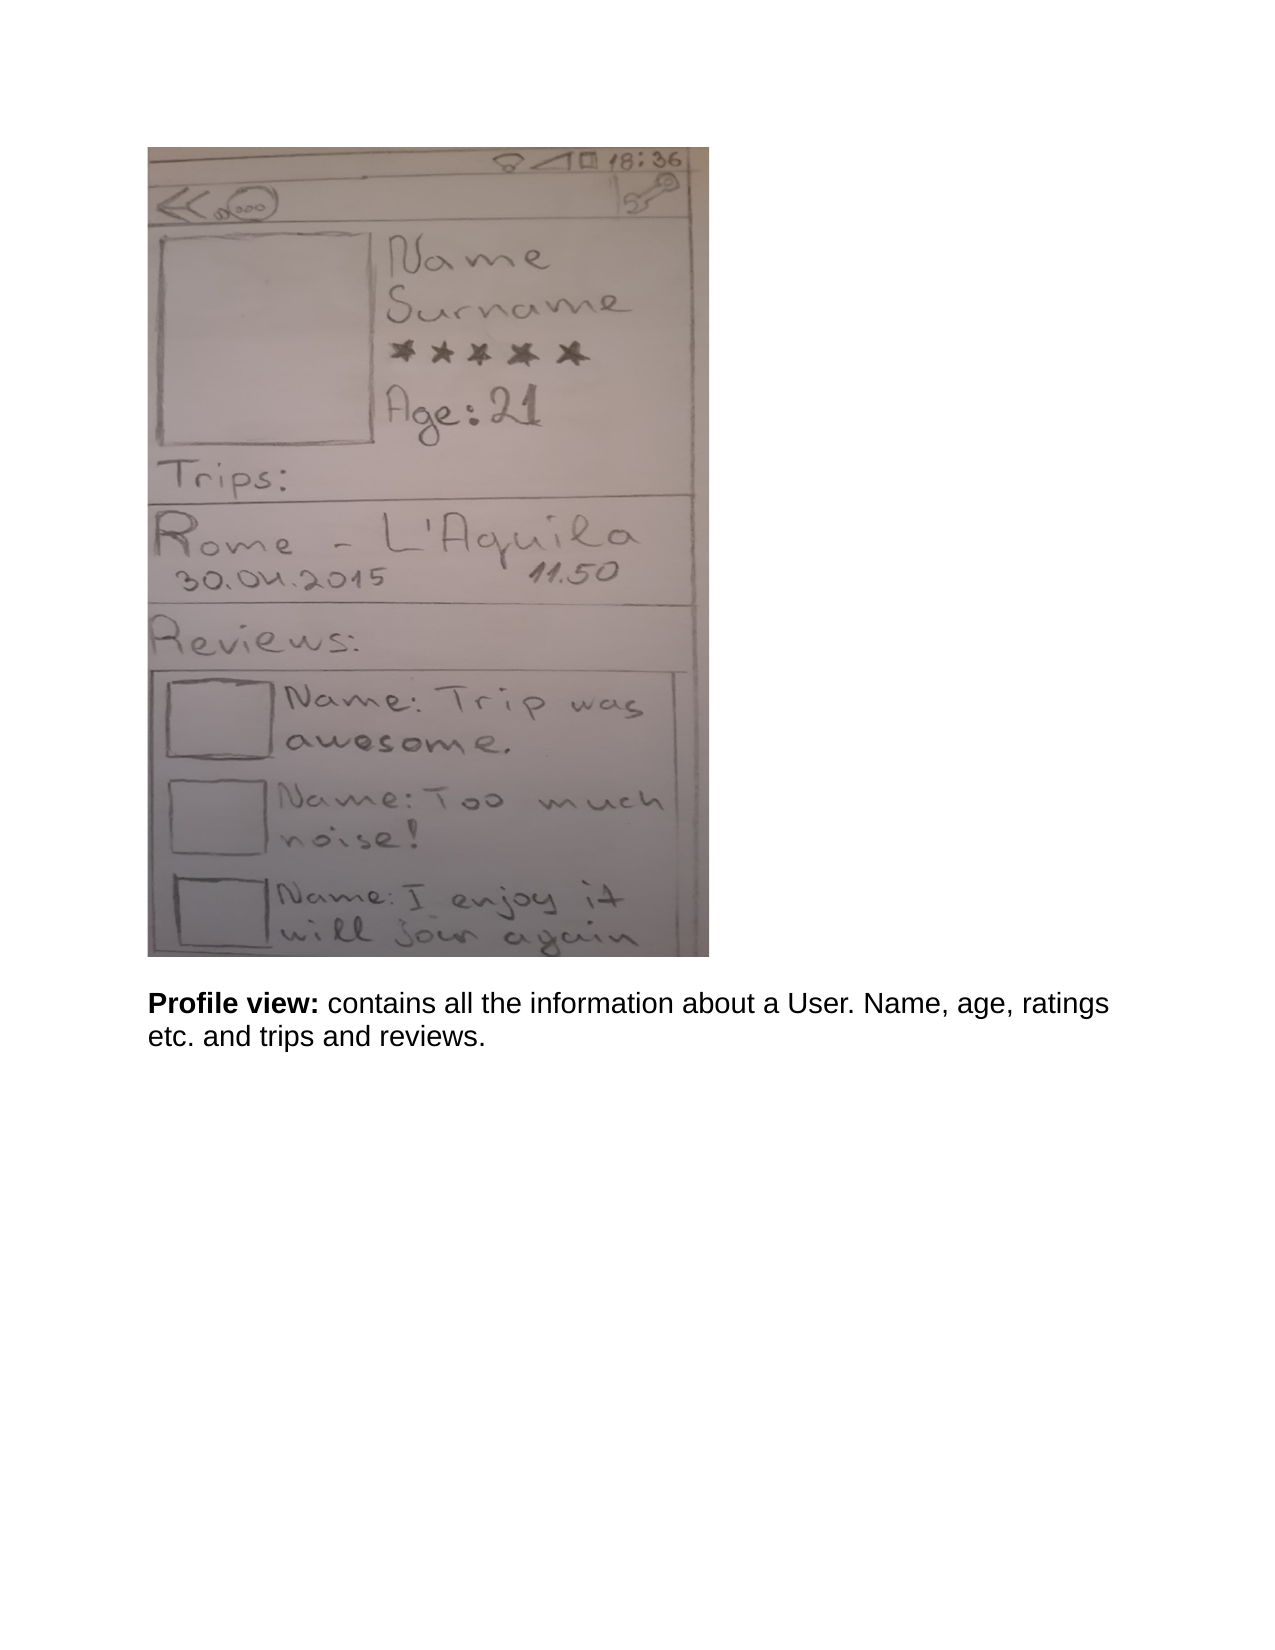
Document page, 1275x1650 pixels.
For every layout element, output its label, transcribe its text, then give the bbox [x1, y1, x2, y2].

picture [147, 147, 710, 957]
text Profile view: contains all the information about a User. Name, age, ratings etc. and trips and reviews. [148, 986, 1127, 1053]
